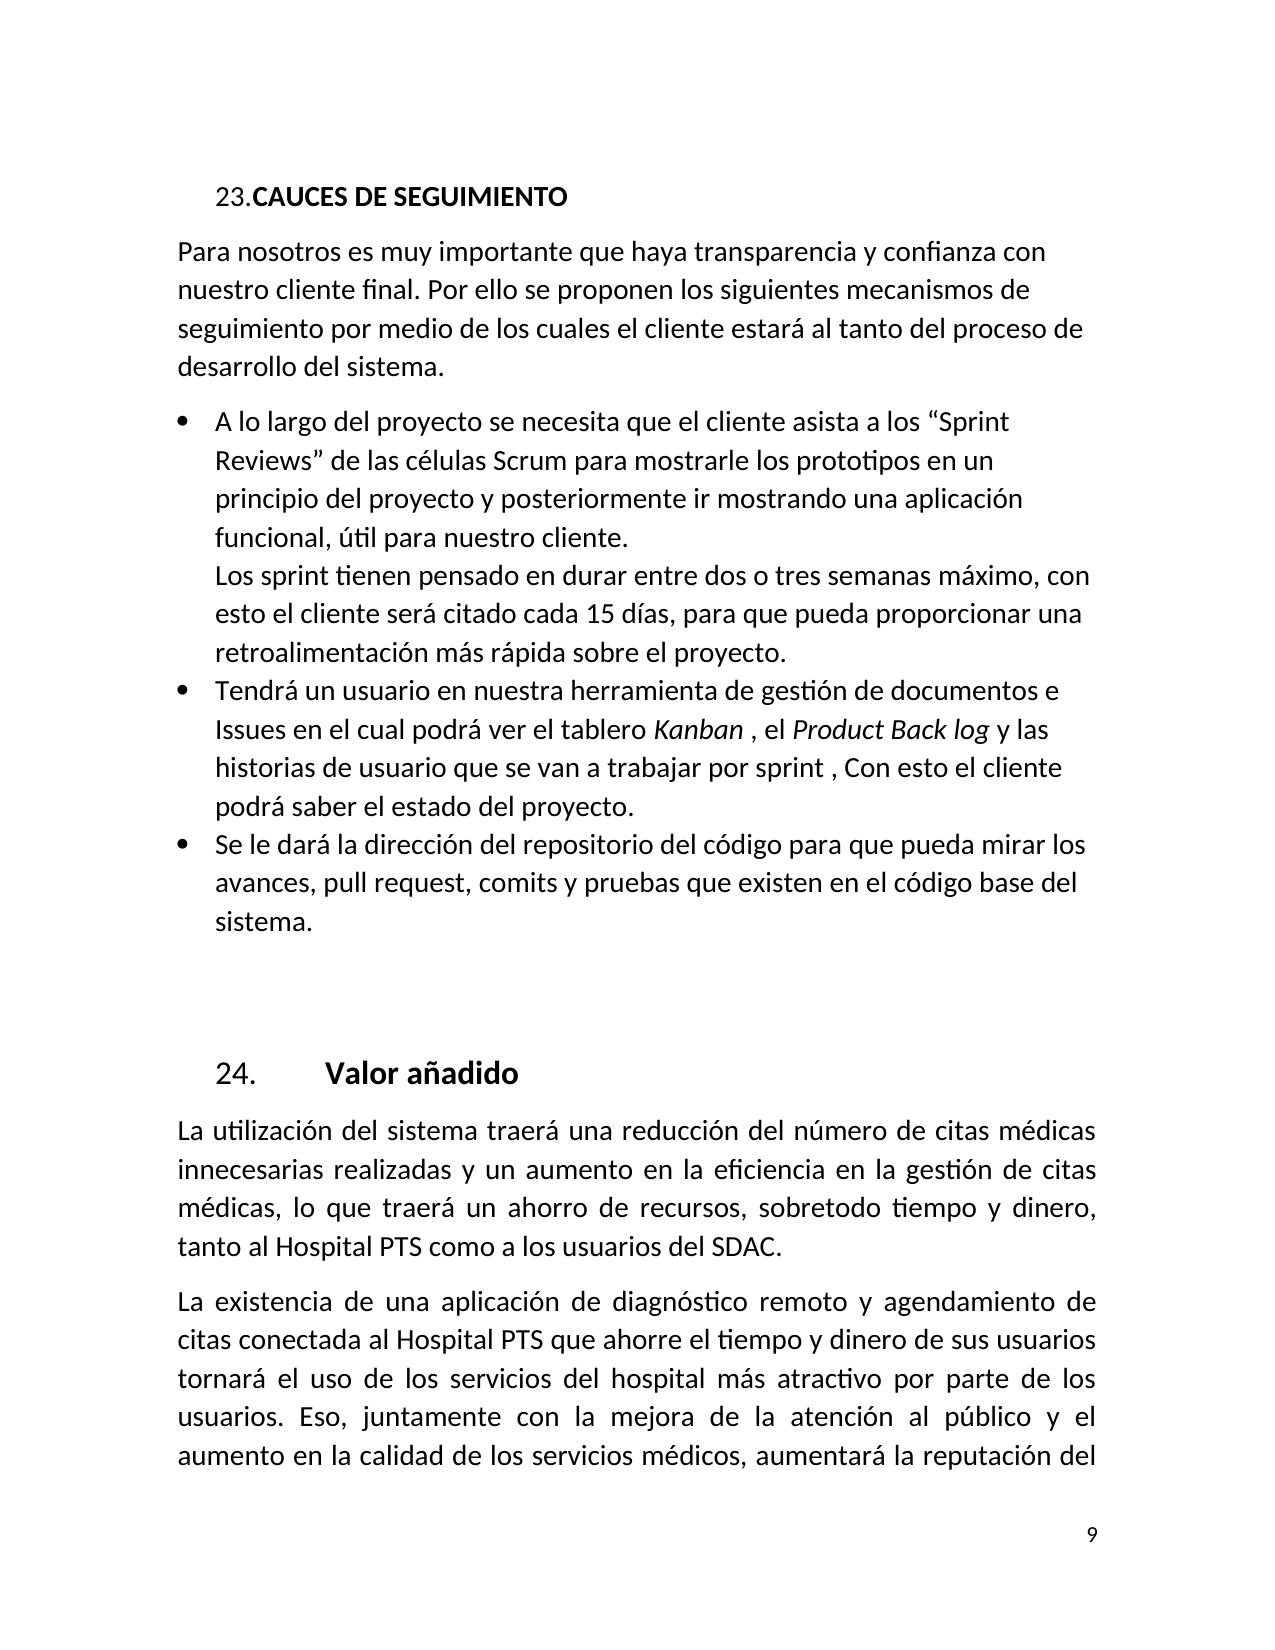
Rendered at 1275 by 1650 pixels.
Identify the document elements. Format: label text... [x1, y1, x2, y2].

list A lo largo del proyecto se necesita que el cliente asista a los “Sprint Reviews” de las células Scrum para mostrarle los prototipos en un principio del proyecto y posteriormente ir mostrando una aplicación funcional, útil para nuestro cliente. [177, 403, 1098, 554]
text Para nosotros es muy importante que haya transparencia y confianza con nuestro cliente final. Por ello se proponen los siguientes mecanismos de seguimiento por medio de los cuales el cliente estará al tanto del proceso de desarrollo del sistema. [177, 233, 1098, 384]
text La utilización del sistema traerá una reducción del número de citas médicas innecesarias realizadas y un aumento en la eficiencia en la gestión de citas médicas, lo que traerá un ahorro de recursos, sobretodo tiempo y dinero, tanto al Hospital PTS como a los usuarios del SDAC. [177, 1112, 1098, 1263]
list Los sprint tienen pensado en durar entre dos o tres semanas máximo, con esto el cliente será citado cada 15 días, para que pueda proporcionar una retroalimentación más rápida sobre el proyecto. [215, 557, 1098, 669]
list CAUCES DE SEGUIMIENTO [215, 178, 1098, 213]
list Se le dará la dirección del repositorio del código para que pueda mirar los avances, pull request, comits y pruebas que existen en el código base del sistema. [177, 826, 1098, 939]
list Tendrá un usuario en nuestra herramienta de gestión de documentos e Issues en el cual podrá ver el tablero Kanban , el Product Back log y las historias de usuario que se van a trabajar por sprint , Con esto el cliente podrá saber el estado del proyecto. [177, 672, 1098, 823]
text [177, 1283, 1098, 1472]
list Valor añadido [215, 1052, 1098, 1093]
